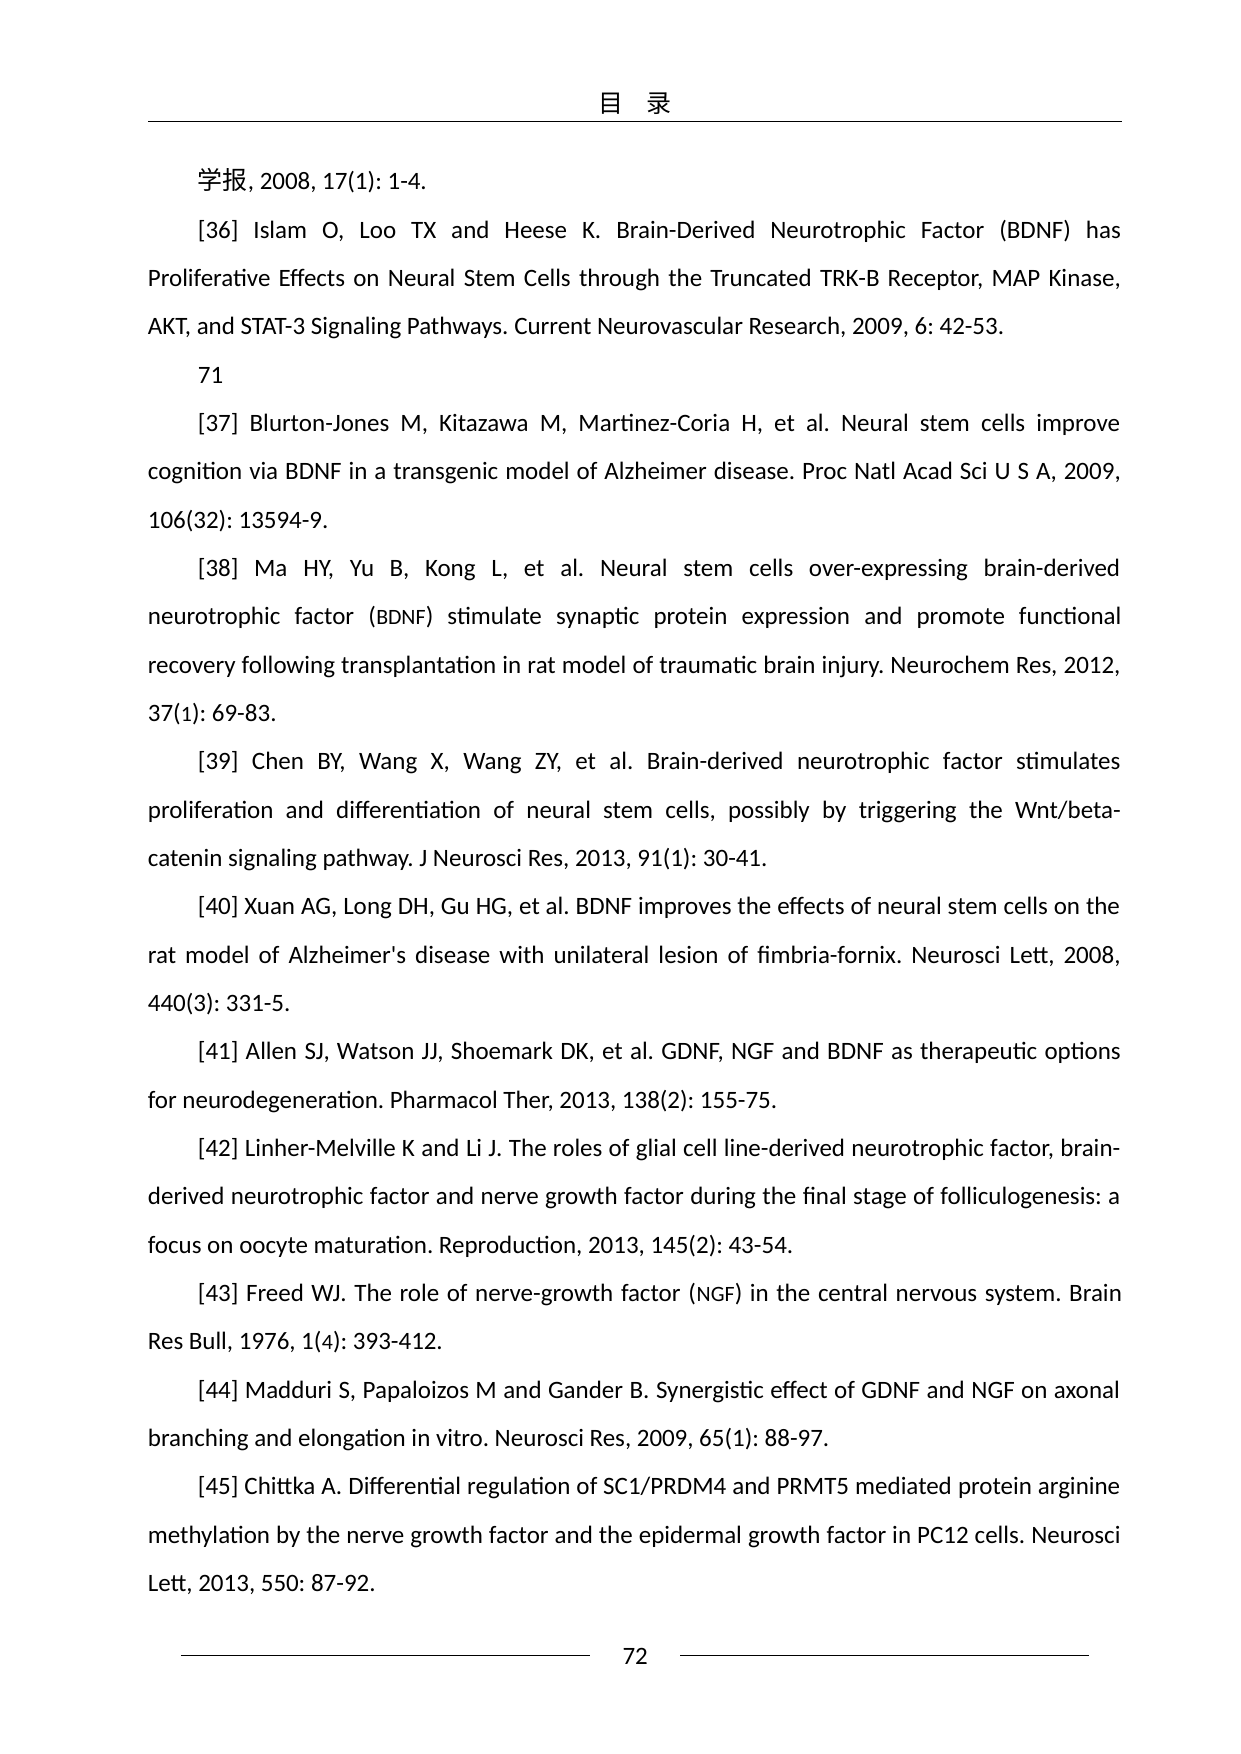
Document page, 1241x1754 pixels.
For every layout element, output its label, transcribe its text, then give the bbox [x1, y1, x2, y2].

text [43] Freed WJ. The role of nerve-growth factor (NGF) in the central nervous system. Brain Res Bull, 1976, 1(4): 393-412. [148, 1259, 1122, 1356]
text 71 [148, 341, 1122, 389]
text [36] Islam O, Loo TX and Heese K. Brain-Derived Neurotrophic Factor (BDNF) has Proliferative Effects on Neural Stem Cells through the Truncated TRK-B Receptor, MAP Kinase, AKT, and STAT-3 Signaling Pathways. Current Neurovascular Research, 2009, 6: 42-53. [148, 196, 1122, 341]
text [44] Madduri S, Papaloizos M and Gander B. Synergistic effect of GDNF and NGF on axonal branching and elongation in vitro. Neurosci Res, 2009, 65(1): 88-97. [148, 1356, 1122, 1453]
text [40] Xuan AG, Long DH, Gu HG, et al. BDNF improves the effects of neural stem cells on the rat model of Alzheimer's disease with unilateral lesion of fimbria-fornix. Neurosci Lett, 2008, 440(3): 331-5. [148, 873, 1122, 1018]
text [37] Blurton-Jones M, Kitazawa M, Martinez-Coria H, et al. Neural stem cells improve cognition via BDNF in a transgenic model of Alzheimer disease. Proc Natl Acad Sci U S A, 2009, 106(32): 13594-9. [148, 389, 1122, 534]
text [42] Linher-Melville K and Li J. The roles of glial cell line-derived neurotrophic factor, brain-derived neurotrophic factor and nerve growth factor during the final stage of folliculogenesis: a focus on oocyte maturation. Reproduction, 2013, 145(2): 43-54. [148, 1114, 1122, 1259]
text 学报, 2008, 17(1): 1-4. [148, 148, 1122, 196]
text [39] Chen BY, Wang X, Wang ZY, et al. Brain-derived neurotrophic factor stimulates proliferation and differentiation of neural stem cells, possibly by triggering the Wnt/beta-catenin signaling pathway. J Neurosci Res, 2013, 91(1): 30-41. [148, 728, 1122, 873]
text [45] Chittka A. Differential regulation of SC1/PRDM4 and PRMT5 mediated protein arginine methylation by the nerve growth factor and the epidermal growth factor in PC12 cells. Neurosci Lett, 2013, 550: 87-92. [148, 1453, 1122, 1598]
text [38] Ma HY, Yu B, Kong L, et al. Neural stem cells over-expressing brain-derived neurotrophic factor (BDNF) stimulate synaptic protein expression and promote functional recovery following transplantation in rat model of traumatic brain injury. Neurochem Res, 2012, 37(1): 69-83. [148, 534, 1122, 728]
text [41] Allen SJ, Watson JJ, Shoemark DK, et al. GDNF, NGF and BDNF as therapeutic options for neurodegeneration. Pharmacol Ther, 2013, 138(2): 155-75. [148, 1018, 1122, 1114]
